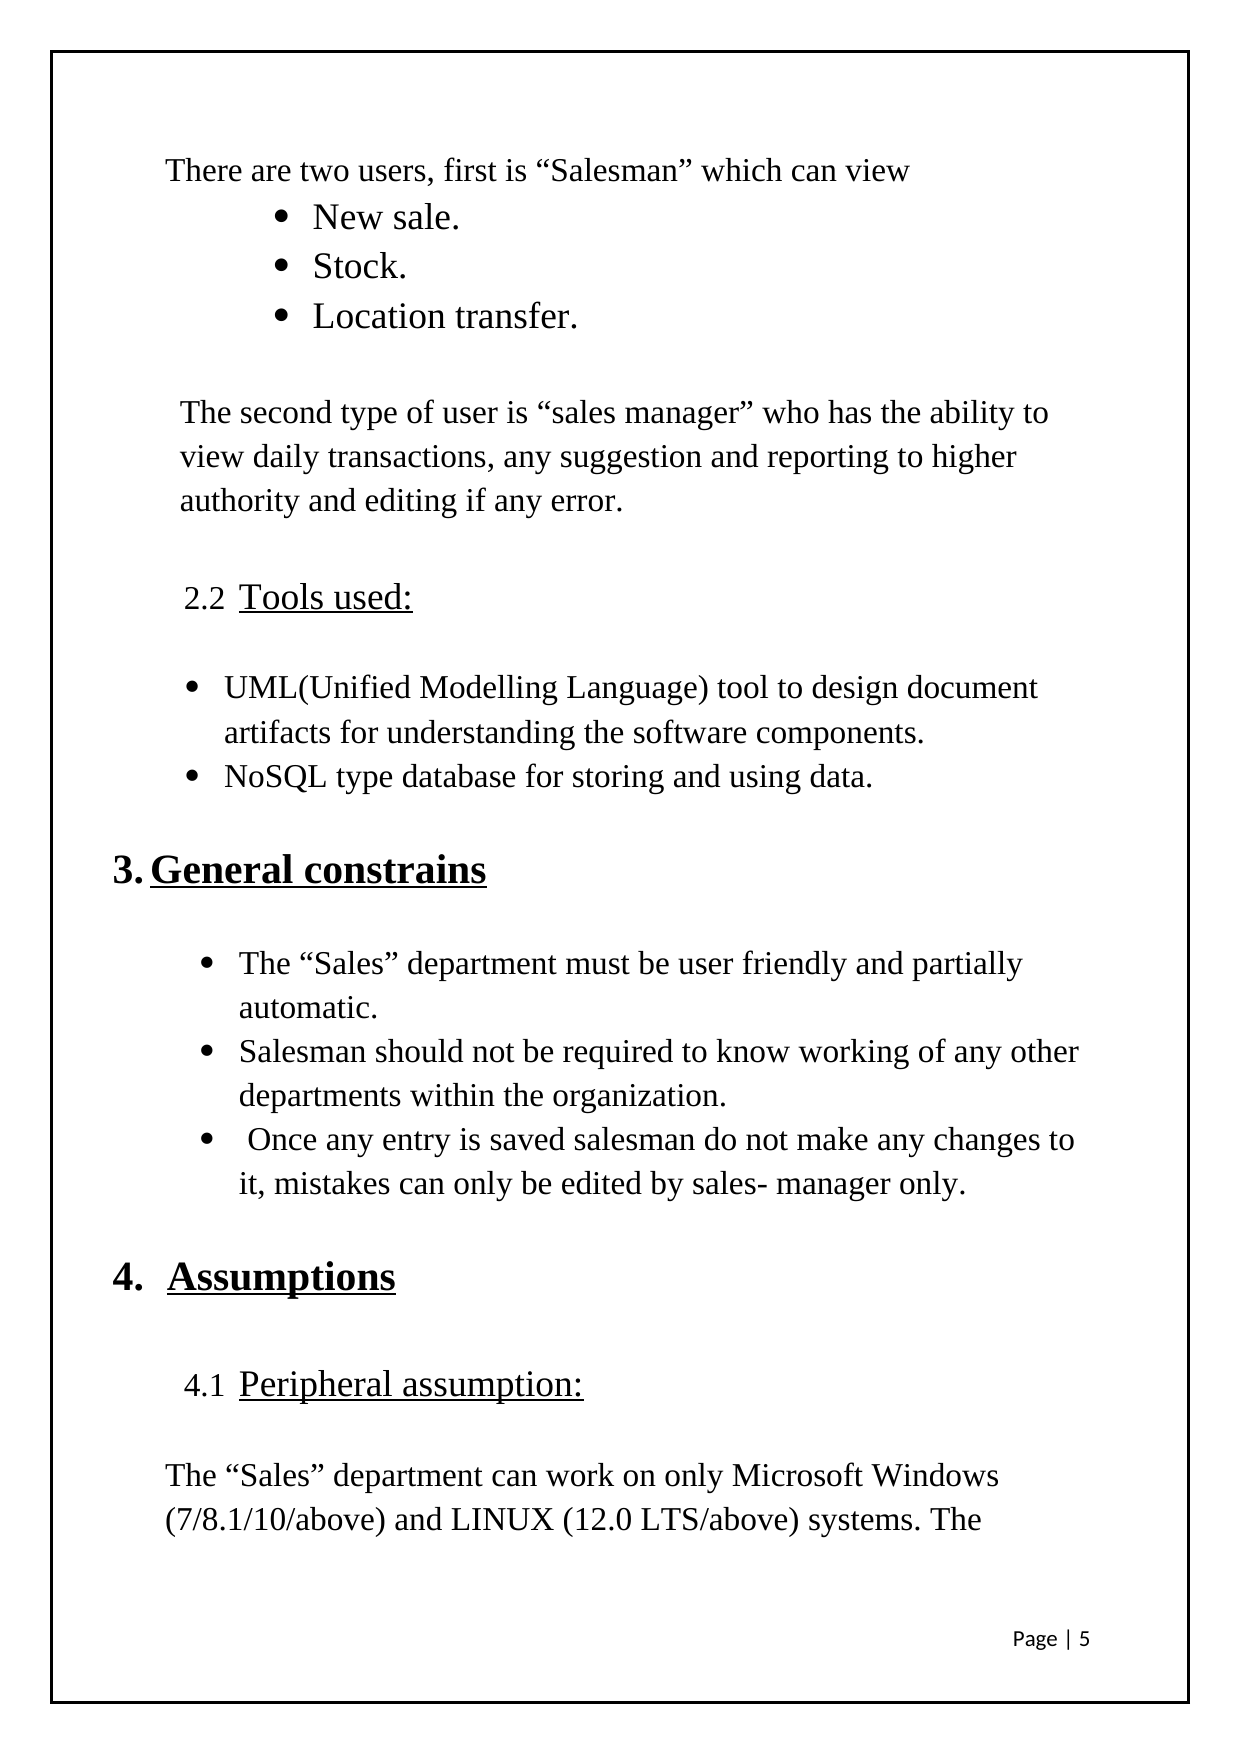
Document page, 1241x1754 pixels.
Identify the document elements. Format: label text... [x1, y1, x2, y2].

list The second type of user is “sales manager” who has the ability to view daily transactions, any suggestion and reporting to higher authority and editing if any error. [179, 392, 1110, 519]
list NoSQL type database for storing and using data. [186, 756, 1090, 794]
list There are two users, first is “Salesman” which can view [165, 150, 1110, 188]
list UML(Unified Modelling Language) tool to design document artifacts for understanding the software components. [186, 668, 1090, 750]
list Location transfer. [275, 293, 1110, 336]
list Assumptions [112, 1252, 1090, 1299]
list The “Sales” department must be user friendly and partially automatic. [201, 943, 1090, 1026]
list New sale. [275, 194, 1110, 237]
list Stock. [275, 244, 1110, 287]
list Tools used: [183, 574, 1090, 617]
list Peripheral assumption: [183, 1362, 1090, 1405]
list General constrains [112, 844, 1090, 892]
list Once any entry is saved salesman do not make any changes to it, mistakes can only be edited by sales- manager only. [201, 1119, 1090, 1202]
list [165, 1456, 1090, 1538]
list Salesman should not be required to know working of any other departments within the organization. [201, 1031, 1090, 1114]
